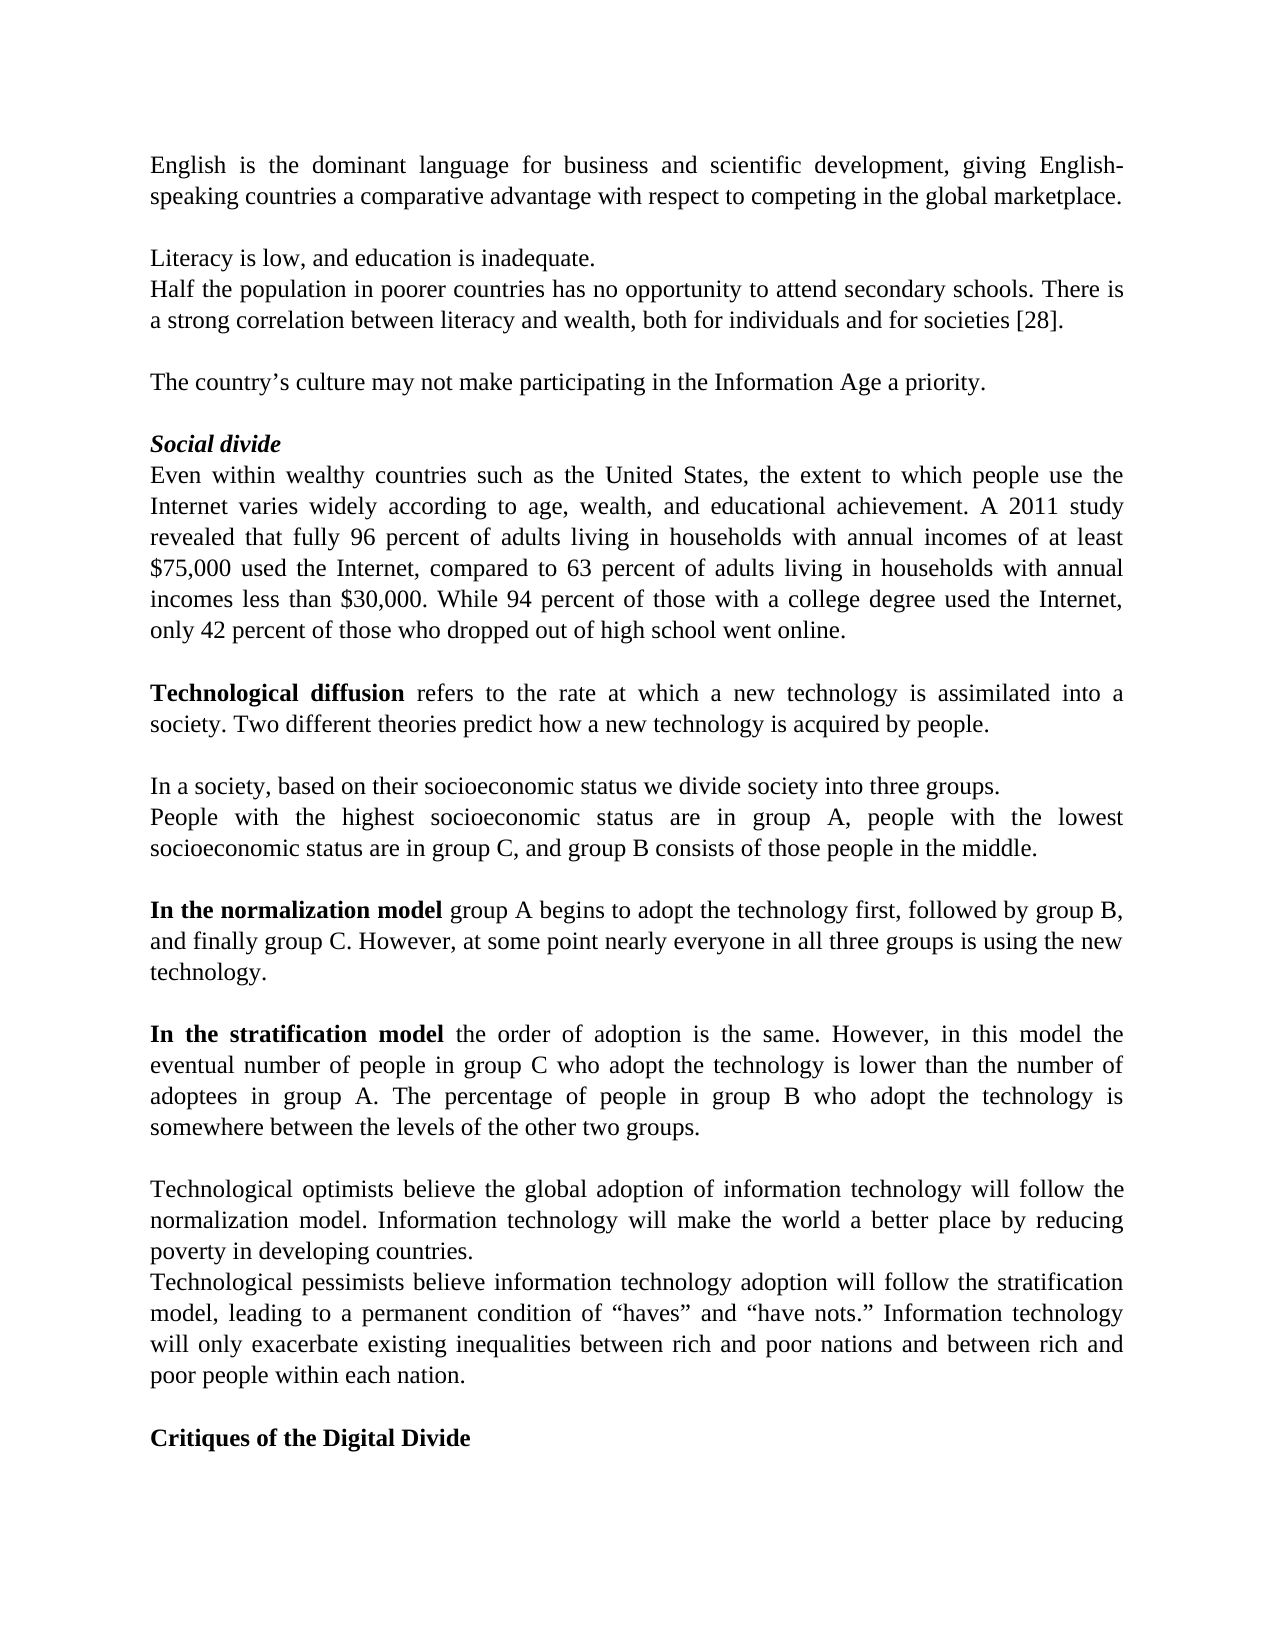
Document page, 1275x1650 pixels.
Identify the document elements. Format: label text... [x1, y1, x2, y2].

text In the normalization model group A begins to adopt the technology first, followed by group B, and finally group C. However, at some point nearly everyone in all three groups is using the new technology. [150, 895, 1125, 986]
text People with the highest socioeconomic status are in group A, people with the lowest socioeconomic status are in group C, and group B consists of those people in the middle. [150, 802, 1125, 862]
text Social divide [150, 429, 1125, 458]
text Technological diffusion refers to the rate at which a new technology is assimilated into a society. Two different theories predict how a new technology is acquired by people. [150, 678, 1125, 737]
text The country’s culture may not make participating in the Information Age a priority. [150, 367, 1125, 396]
text Literacy is low, and education is inadequate. [150, 243, 1125, 272]
text English is the dominant language for business and scientific development, giving English-speaking countries a comparative advantage with respect to competing in the global marketplace. [150, 150, 1125, 210]
text Half the population in poorer countries has no opportunity to attend secondary schools. There is a strong correlation between literacy and wealth, both for individuals and for societies [28]. [150, 274, 1125, 334]
text In a society, based on their socioeconomic status we divide society into three groups. [150, 771, 1125, 799]
text Even within wealthy countries such as the United States, the extent to which people use the Internet varies widely according to age, wealth, and educational achievement. A 2011 study revealed that fully 96 percent of adults living in households with annual incomes of at least $75,000 used the Internet, compared to 63 percent of adults living in households with annual incomes less than $30,000. While 94 percent of those with a college degree used the Internet, only 42 percent of those who dropped out of high school went online. [150, 460, 1125, 644]
text In the stratification model the order of adoption is the same. However, in this model the eventual number of people in group C who adopt the technology is lower than the number of adoptees in group A. The percentage of people in group B who adopt the technology is somewhere between the levels of the other two groups. [150, 1019, 1125, 1141]
text Technological pessimists believe information technology adoption will follow the stratification model, leading to a permanent condition of “haves” and “have nots.” Information technology will only exacerbate existing inequalities between rich and poor nations and between rich and poor people within each nation. [150, 1267, 1125, 1389]
text Critiques of the Digital Divide [150, 1423, 1125, 1451]
text Technological optimists believe the global adoption of information technology will follow the normalization model. Information technology will make the world a better place by reducing poverty in developing countries. [150, 1174, 1125, 1265]
